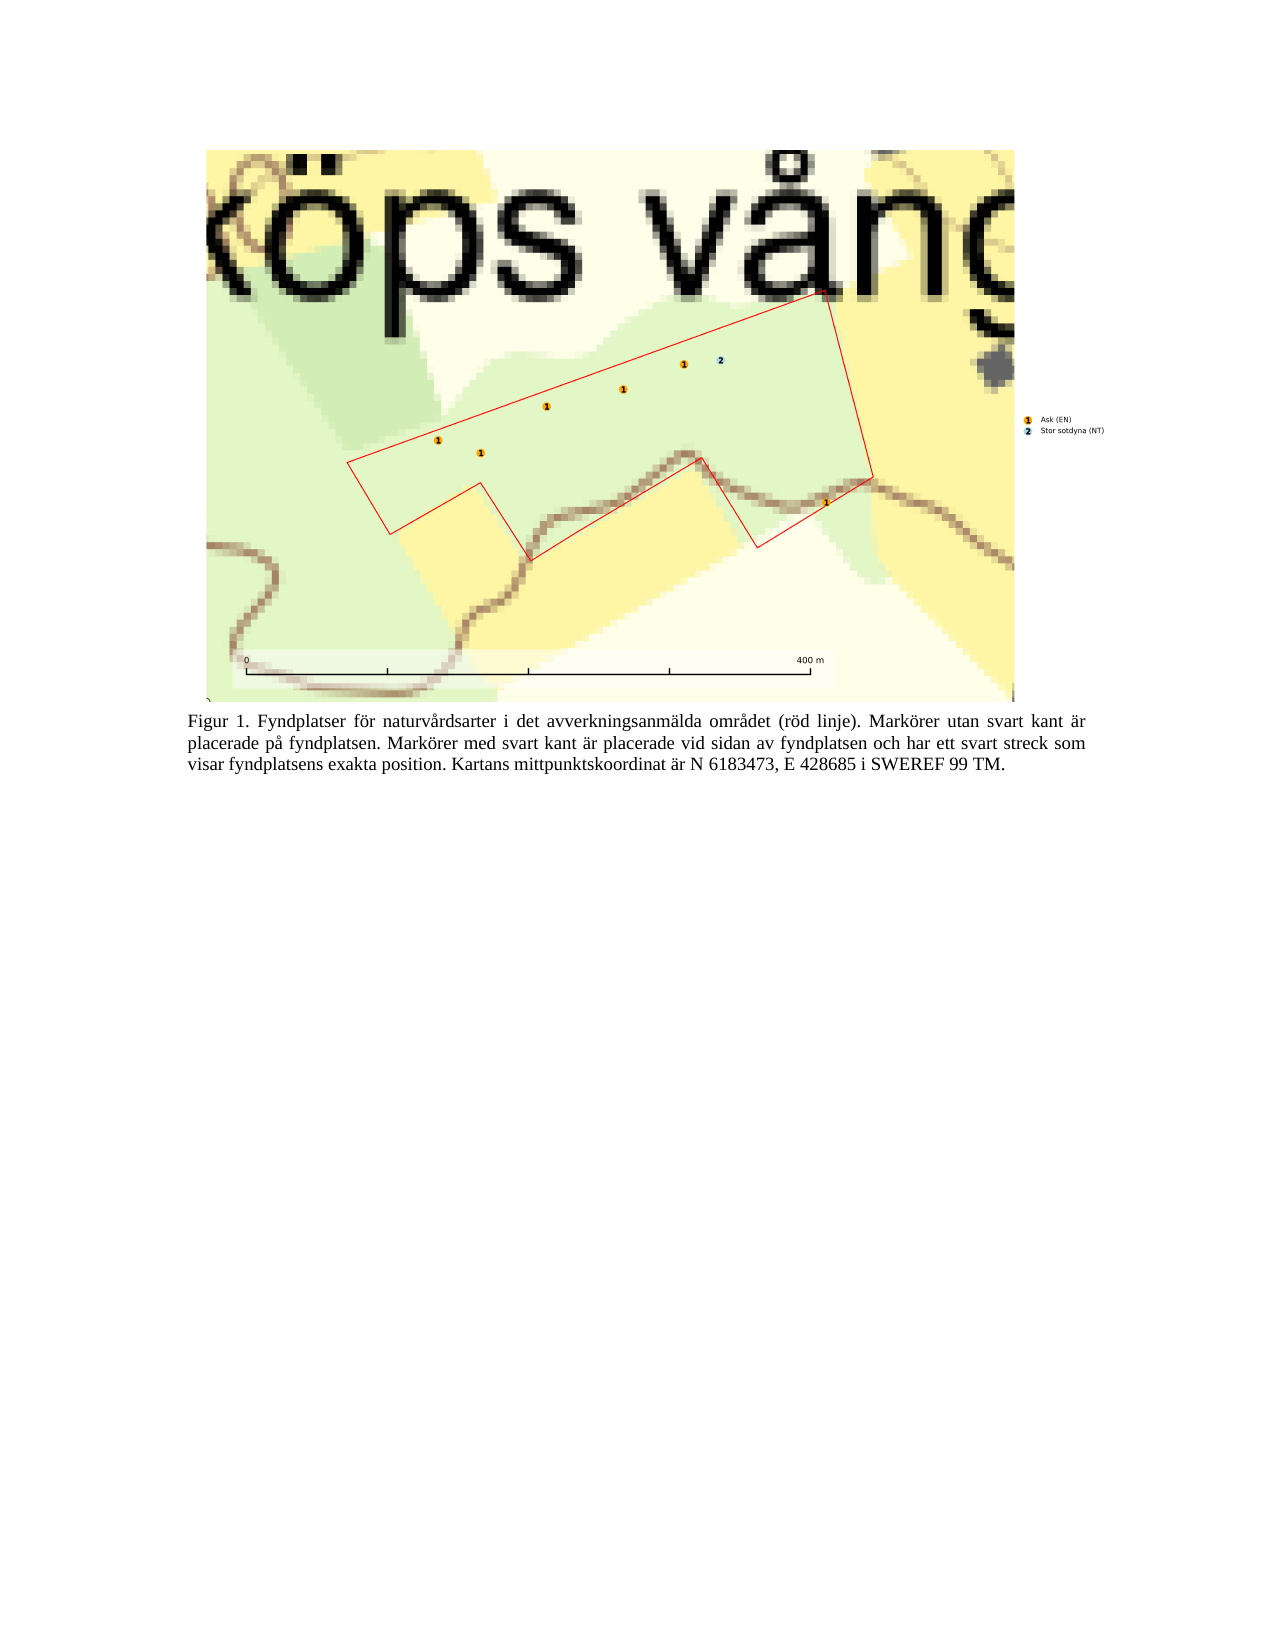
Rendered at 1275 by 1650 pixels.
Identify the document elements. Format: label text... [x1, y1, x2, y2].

picture [206, 150, 1107, 702]
text Figur 1. Fyndplatser för naturvårdsarter i det avverkningsanmälda området (röd linje). Markörer utan svart kant är placerade på fyndplatsen. Markörer med svart kant är placerade vid sidan av fyndplatsen och har ett svart streck som visar fyndplatsens exakta position. Kartans mittpunktskoordinat är N 6183473, E 428685 i SWEREF 99 TM. [187, 710, 1087, 775]
